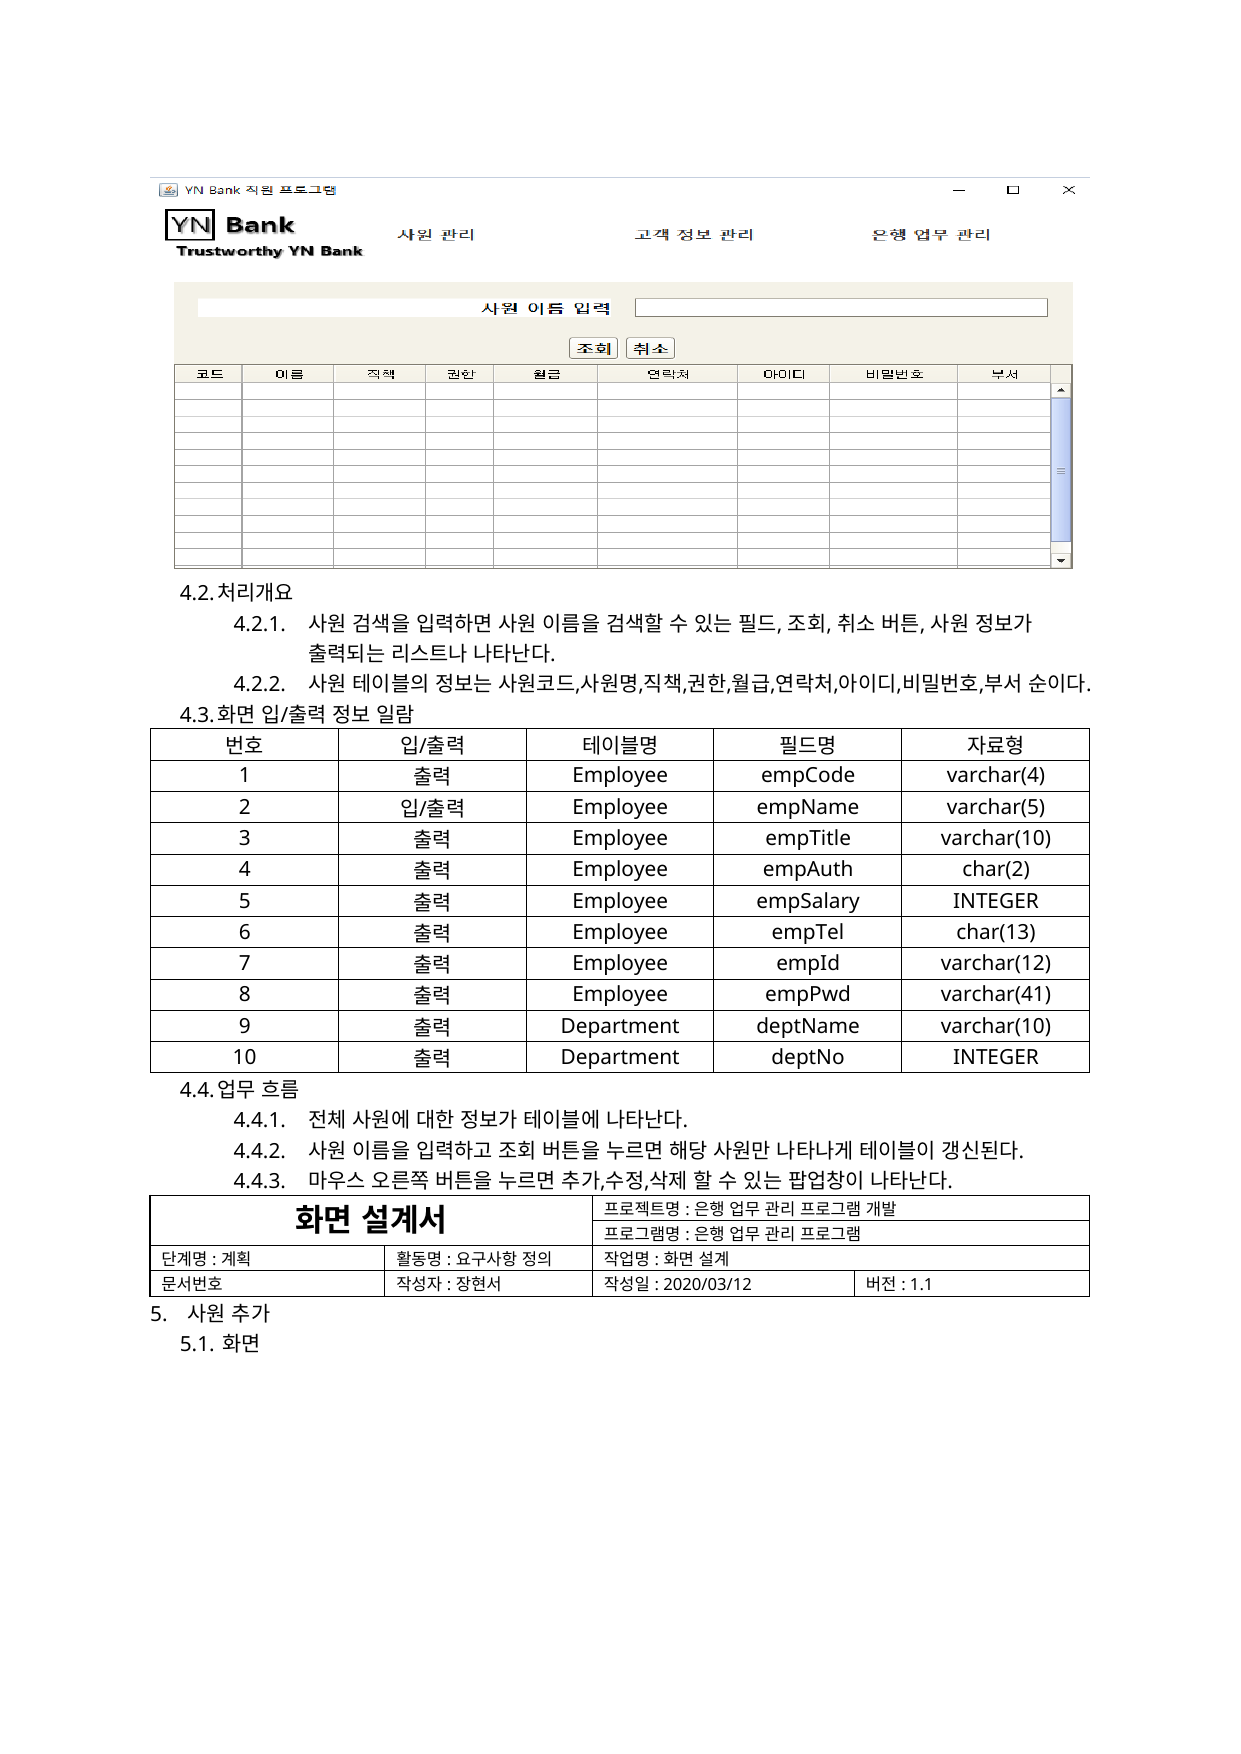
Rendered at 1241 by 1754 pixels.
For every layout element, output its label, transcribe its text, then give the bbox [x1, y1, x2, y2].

table_cell INTEGER [902, 886, 1089, 916]
table_cell 입/출력 [339, 792, 526, 822]
table_cell 활동명 : 요구사항 정의 [385, 1246, 592, 1270]
table_cell 4 [151, 855, 338, 885]
table_header 자료형 [902, 729, 1089, 759]
table_cell 1 [151, 761, 338, 791]
table_cell varchar(41) [902, 980, 1089, 1010]
list 화면 입/출력 정보 일람 [179, 698, 1090, 728]
table_cell empAuth [714, 855, 901, 885]
table_cell 출력 [339, 948, 526, 978]
table_cell varchar(5) [902, 792, 1089, 822]
table_cell INTEGER [902, 1042, 1089, 1072]
table_cell Department [527, 1042, 713, 1072]
table_cell 문서번호 [151, 1271, 384, 1296]
table_header 필드명 [714, 729, 901, 759]
table_cell varchar(12) [902, 948, 1089, 978]
table_cell 9 [151, 1011, 338, 1041]
table_cell 출력 [339, 855, 526, 885]
table_cell 출력 [339, 917, 526, 947]
table_cell empTitle [714, 823, 901, 853]
table_cell 5 [151, 886, 338, 916]
list 사원 이름을 입력하고 조회 버튼을 누르면 해당 사원만 나타나게 테이블이 갱신된다. [233, 1134, 1090, 1164]
table_cell deptNo [714, 1042, 901, 1072]
table_cell Employee [527, 980, 713, 1010]
table_header 테이블명 [527, 729, 713, 759]
table_cell 출력 [339, 1042, 526, 1072]
list 마우스 오른쪽 버튼을 누르면 추가,수정,삭제 할 수 있는 팝업창이 나타난다. [233, 1164, 1090, 1194]
table_cell empCode [714, 761, 901, 791]
picture [150, 177, 1090, 577]
table_header 번호 [151, 729, 338, 759]
table_cell Employee [527, 948, 713, 978]
table_cell 작업명 : 화면 설계 [593, 1246, 1089, 1270]
list 사원 테이블의 정보는 사원코드,사원명,직책,권한,월급,연락처,아이디,비밀번호,부서 순이다. [233, 668, 1090, 698]
table_header 입/출력 [339, 729, 526, 759]
table_cell empPwd [714, 980, 901, 1010]
table_cell Employee [527, 761, 713, 791]
table_cell 출력 [339, 823, 526, 853]
table_cell Department [527, 1011, 713, 1041]
table_header 프로젝트명 : 은행 업무 관리 프로그램 개발 [593, 1196, 1089, 1220]
table_cell varchar(10) [902, 1011, 1089, 1041]
table_cell 10 [151, 1042, 338, 1072]
table_cell Employee [527, 886, 713, 916]
table_cell empName [714, 792, 901, 822]
table_cell 8 [151, 980, 338, 1010]
table_cell varchar(4) [902, 761, 1089, 791]
table_cell Employee [527, 823, 713, 853]
table_cell 작성자 : 장현서 [385, 1271, 592, 1296]
table_cell Employee [527, 917, 713, 947]
table_cell 작성일 : 2020/03/12 [593, 1271, 854, 1296]
table_cell deptName [714, 1011, 901, 1041]
table_cell 7 [151, 948, 338, 978]
table_cell 출력 [339, 1011, 526, 1041]
table_cell 출력 [339, 886, 526, 916]
table_cell 버전 : 1.1 [855, 1271, 1089, 1296]
table_cell 출력 [339, 761, 526, 791]
table_cell 2 [151, 792, 338, 822]
table_header 화면 설계서 [151, 1196, 592, 1245]
table_cell 단계명 : 계획 [151, 1246, 384, 1270]
list 처리개요 [179, 577, 1090, 607]
table_cell empId [714, 948, 901, 978]
table_cell Employee [527, 792, 713, 822]
list 사원 추가 [150, 1297, 1090, 1327]
table_cell empTel [714, 917, 901, 947]
table_cell 6 [151, 917, 338, 947]
list 업무 흐름 [179, 1073, 1090, 1103]
table_cell varchar(10) [902, 823, 1089, 853]
table_cell empSalary [714, 886, 901, 916]
list 사원 검색을 입력하면 사원 이름을 검색할 수 있는 필드, 조회, 취소 버튼, 사원 정보가 출력되는 리스트나 나타난다. [233, 607, 1090, 668]
list 화면 [179, 1327, 1090, 1357]
list 전체 사원에 대한 정보가 테이블에 나타난다. [233, 1103, 1090, 1134]
table_cell char(2) [902, 855, 1089, 885]
table_cell 3 [151, 823, 338, 853]
table_cell char(13) [902, 917, 1089, 947]
table_cell 출력 [339, 980, 526, 1010]
table_cell Employee [527, 855, 713, 885]
table_cell 프로그램명 : 은행 업무 관리 프로그램 [593, 1221, 1089, 1245]
